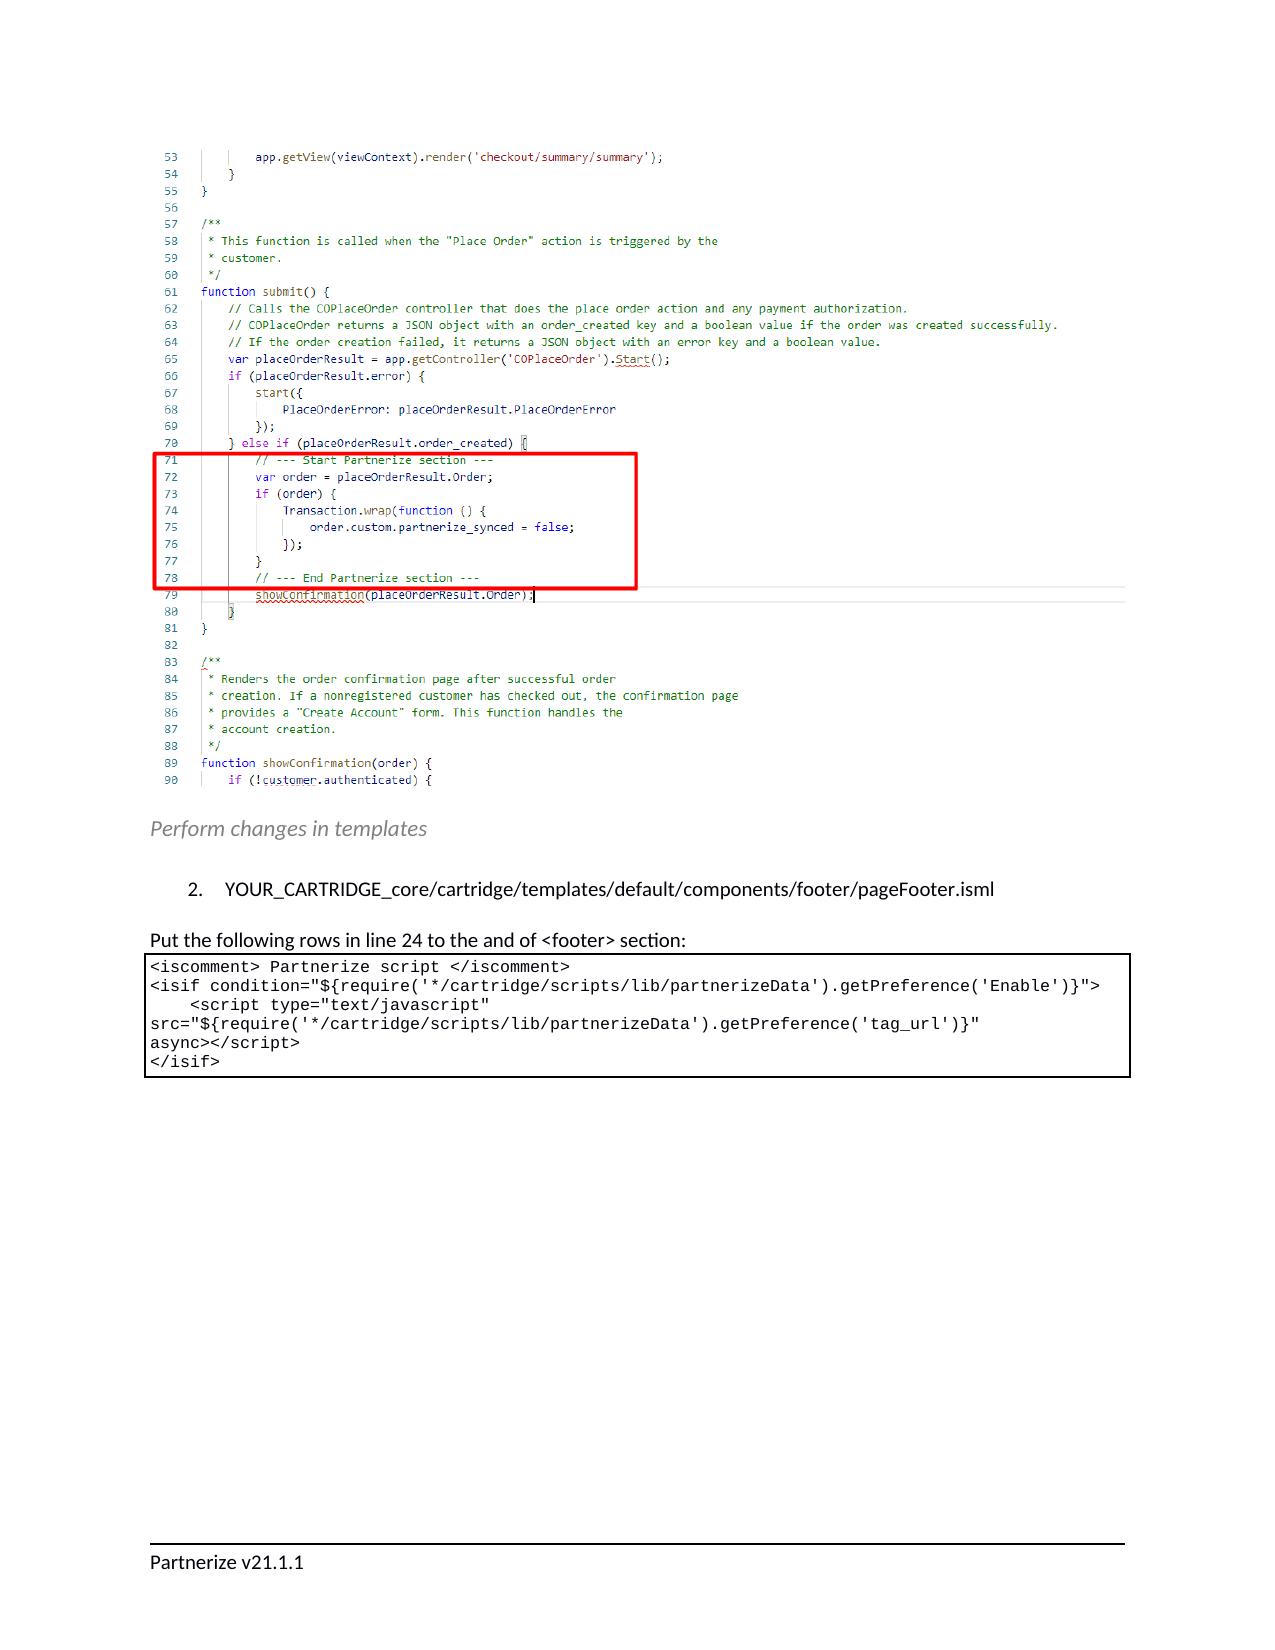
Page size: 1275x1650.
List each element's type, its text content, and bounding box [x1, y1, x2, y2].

text <script type="text/javascript" src="${require('*/cartridge/scripts/lib/partnerizeData').getPreference('tag_url')}" async></script> [150, 997, 1125, 1047]
subtitle Perform changes in templates [150, 814, 1125, 843]
text Put the following rows in line 24 to the and of <footer> section: [150, 927, 1125, 953]
text <isif condition="${require('*/cartridge/scripts/lib/partnerizeData').getPreference('Enable')}"> [150, 978, 1125, 997]
list YOUR_CARTRIDGE_core/cartridge/templates/default/components/footer/pageFooter.isml [187, 876, 1125, 902]
picture [150, 150, 1125, 786]
text </isif> [146, 1047, 1129, 1076]
text <iscomment> Partnerize script </iscomment> [146, 955, 1129, 978]
